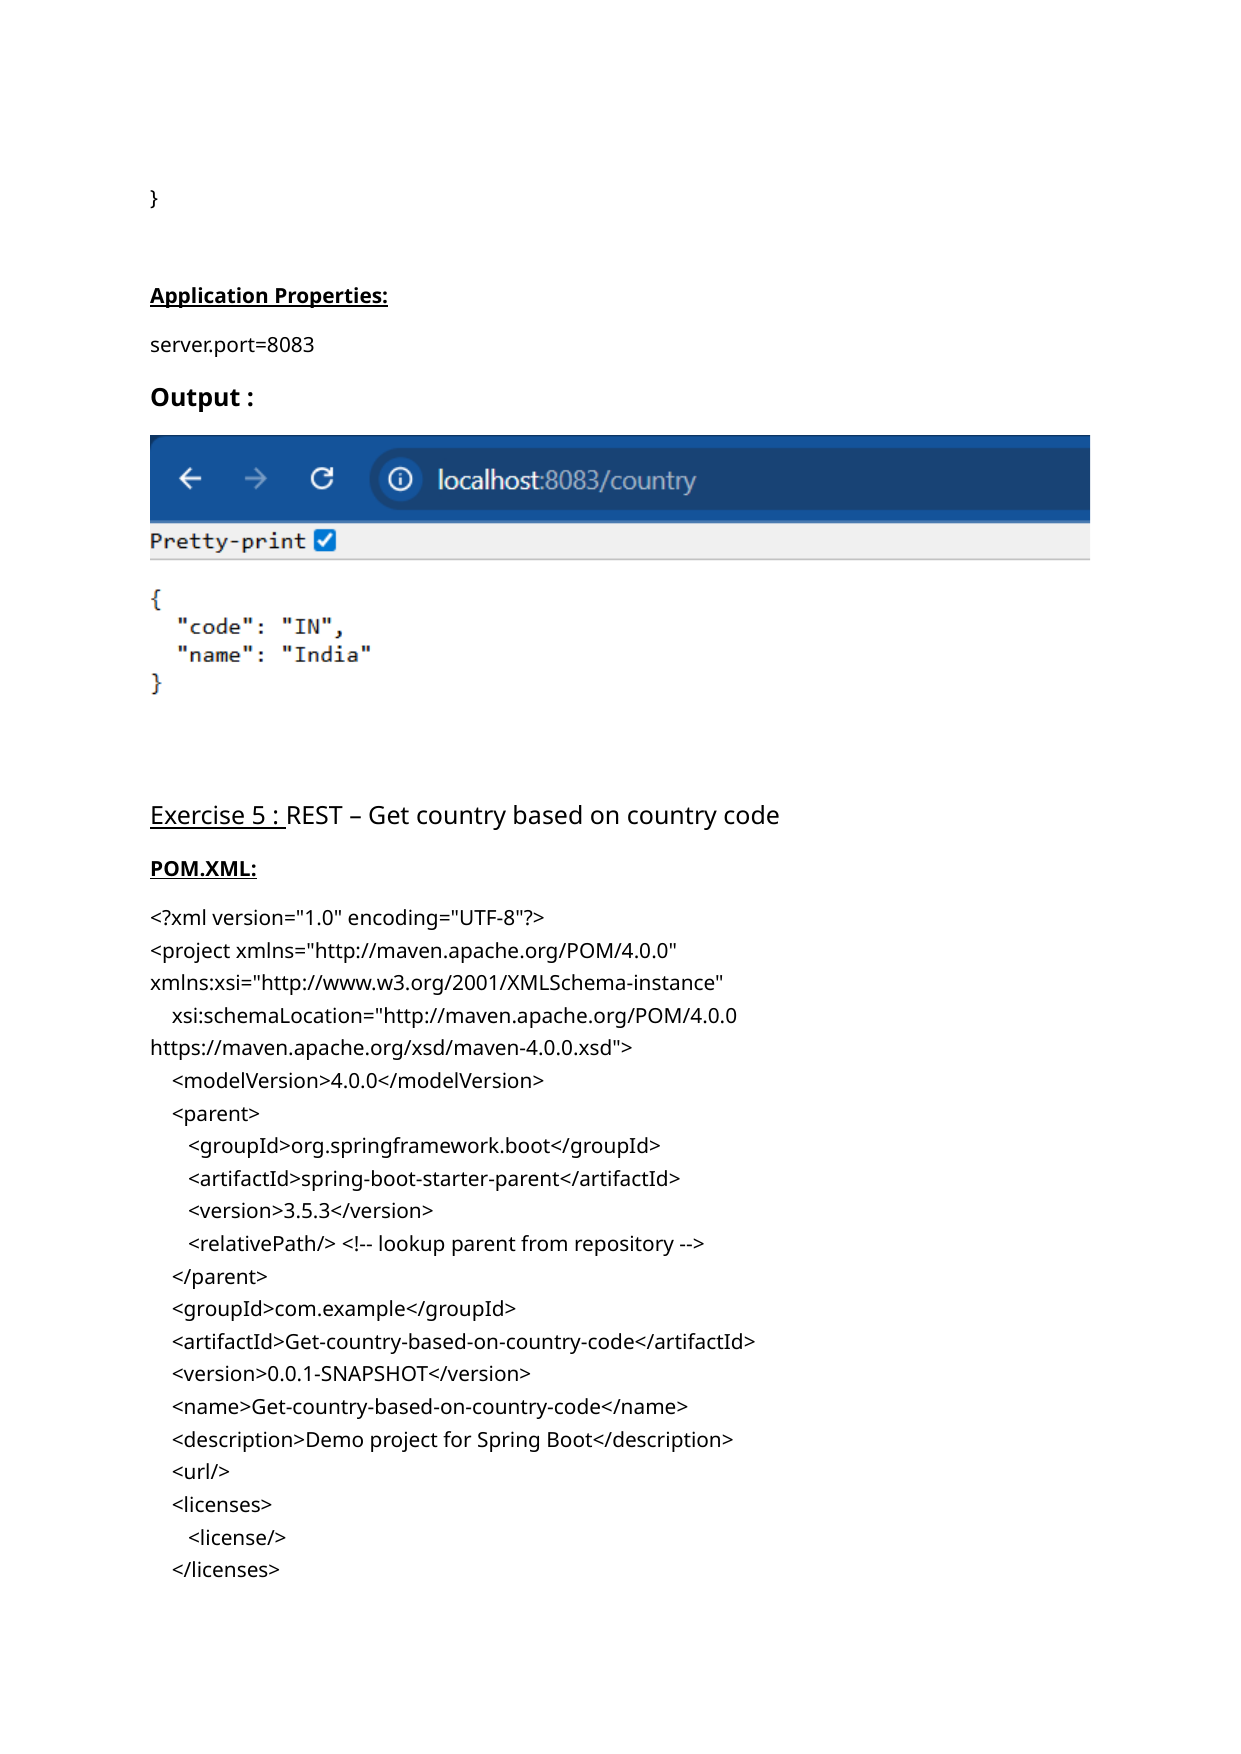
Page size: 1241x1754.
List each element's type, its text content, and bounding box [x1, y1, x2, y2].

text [150, 903, 1090, 1584]
text POM.XML: [150, 854, 1090, 882]
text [150, 150, 1090, 211]
text Application Properties: [150, 281, 1090, 309]
text Output : [150, 380, 1090, 414]
text server.port=8083 [150, 330, 1090, 359]
text Exercise 5 : REST – Get country based on country code [150, 798, 1090, 832]
picture [150, 435, 1091, 721]
